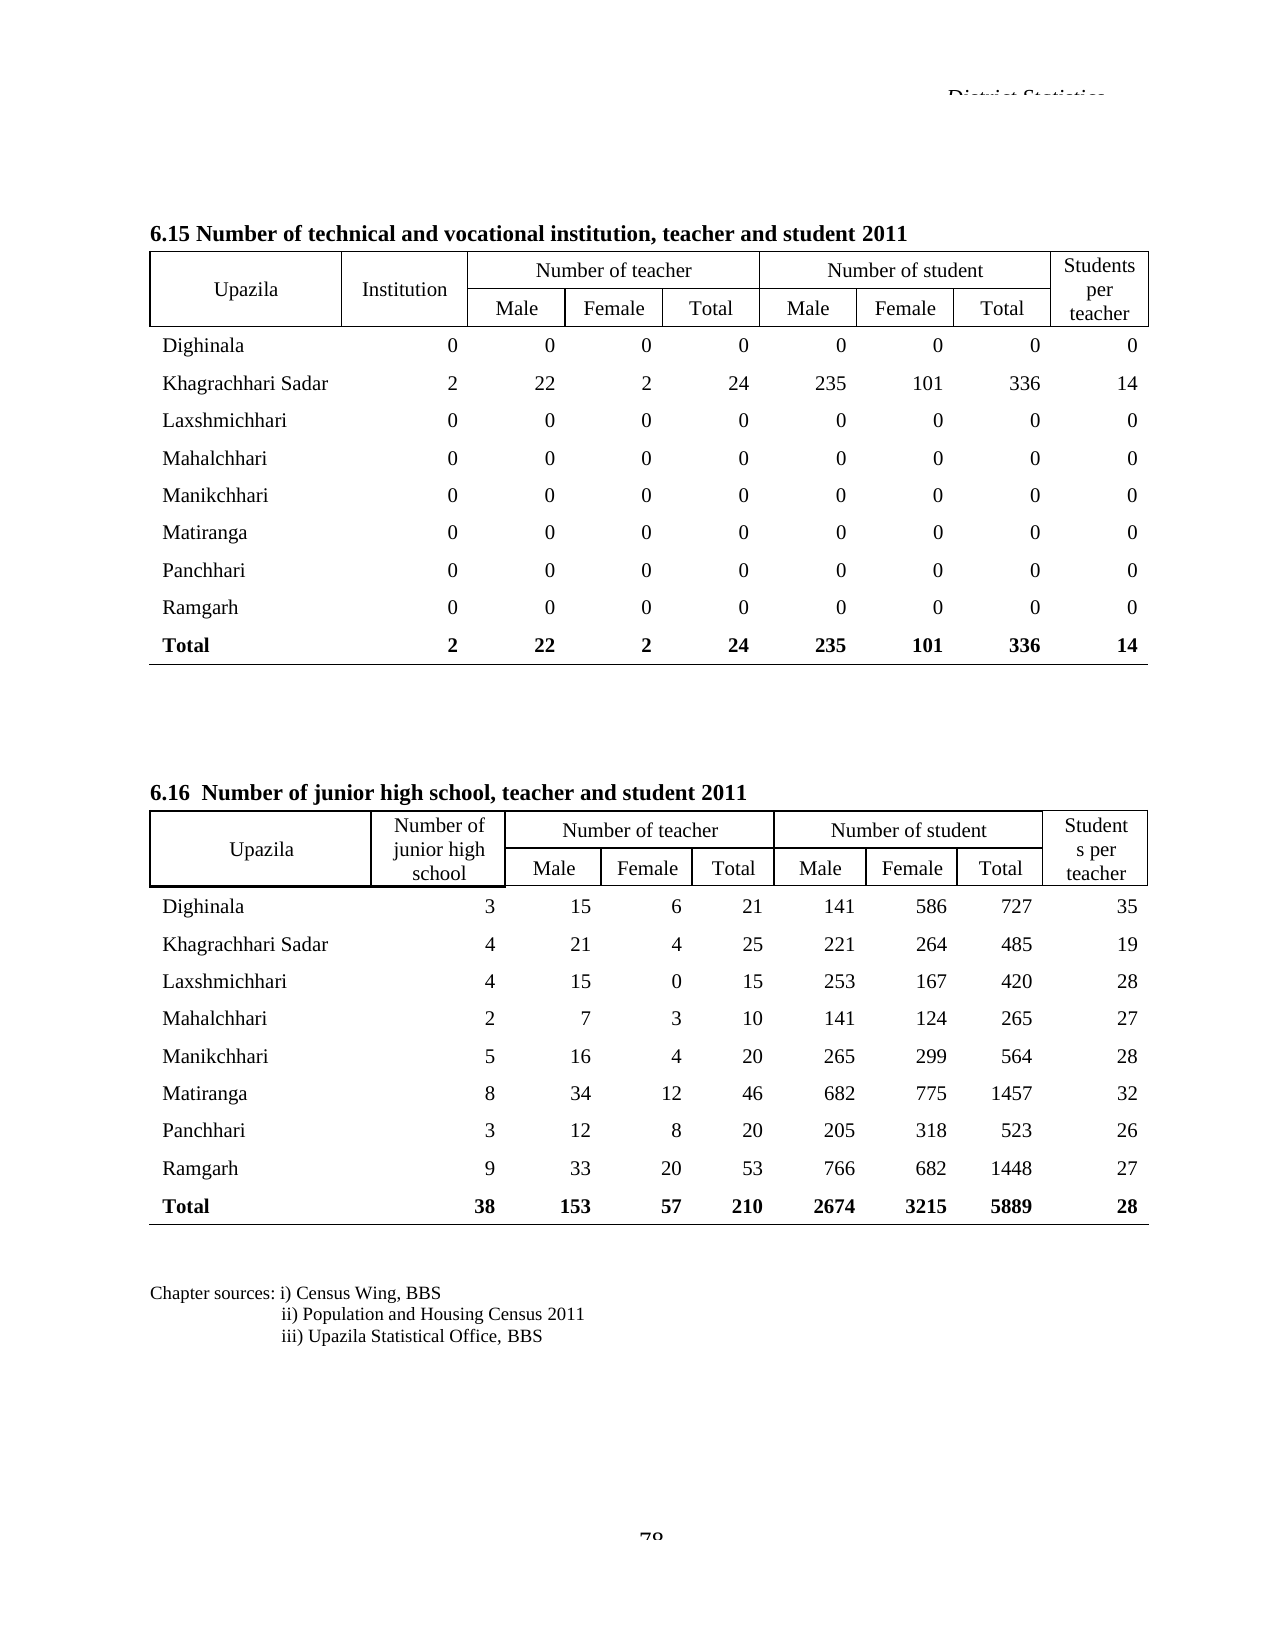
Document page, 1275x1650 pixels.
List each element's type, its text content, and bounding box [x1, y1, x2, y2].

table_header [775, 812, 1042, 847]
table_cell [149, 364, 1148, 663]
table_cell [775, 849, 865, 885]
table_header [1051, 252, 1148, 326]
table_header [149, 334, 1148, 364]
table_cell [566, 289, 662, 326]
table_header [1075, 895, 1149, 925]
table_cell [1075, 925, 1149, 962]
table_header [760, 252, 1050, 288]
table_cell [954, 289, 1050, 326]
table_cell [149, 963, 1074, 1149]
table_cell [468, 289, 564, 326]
list Upazila Statistical Office, BBS [281, 1325, 1171, 1347]
list Population and Housing Census 2011 [281, 1303, 1171, 1325]
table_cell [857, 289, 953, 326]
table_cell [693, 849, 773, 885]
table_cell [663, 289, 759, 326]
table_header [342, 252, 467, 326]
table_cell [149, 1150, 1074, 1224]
list Number of technical and vocational institution, teacher and student 2011 [150, 220, 1171, 247]
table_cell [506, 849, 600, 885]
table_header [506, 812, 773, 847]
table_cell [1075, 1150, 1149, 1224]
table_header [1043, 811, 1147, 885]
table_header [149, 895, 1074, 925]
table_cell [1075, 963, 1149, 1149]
list Number of junior high school, teacher and student 2011 [150, 779, 1171, 805]
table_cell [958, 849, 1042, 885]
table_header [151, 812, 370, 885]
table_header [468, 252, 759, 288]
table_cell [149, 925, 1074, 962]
text Chapter sources: i) Census Wing, BBS [150, 1282, 1171, 1303]
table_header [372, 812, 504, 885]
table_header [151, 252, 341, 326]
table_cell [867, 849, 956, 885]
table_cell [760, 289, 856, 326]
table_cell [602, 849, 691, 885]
